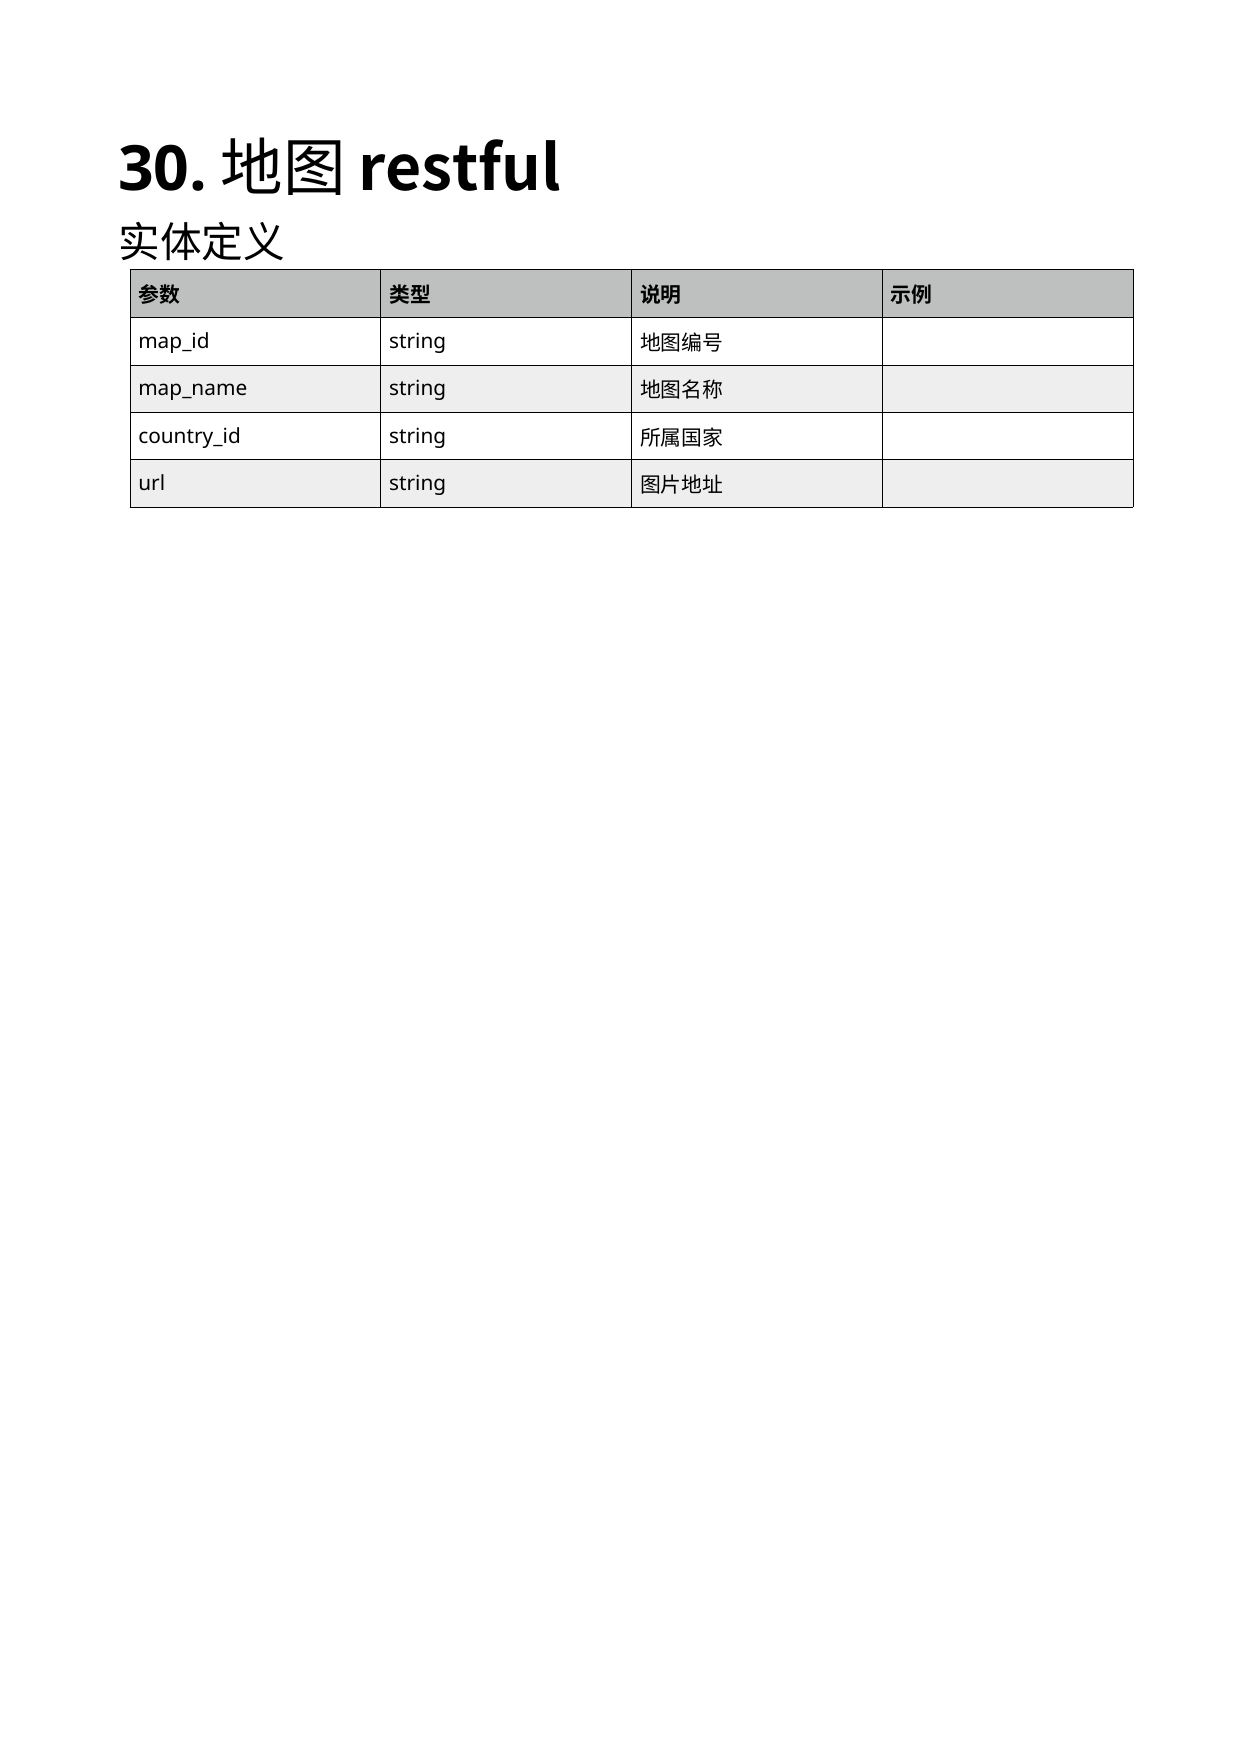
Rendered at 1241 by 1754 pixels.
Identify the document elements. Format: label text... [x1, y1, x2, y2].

table_cell [883, 366, 1133, 412]
table_cell country_id [131, 413, 380, 459]
table_cell map_id [131, 318, 380, 364]
table_cell [883, 460, 1133, 507]
table_header 类型 [381, 270, 631, 317]
table_cell 地图名称 [632, 366, 882, 412]
table_header 参数 [131, 270, 380, 317]
table_cell string [381, 460, 631, 507]
table_cell [883, 318, 1133, 364]
table_cell 所属国家 [632, 413, 882, 459]
table_header 示例 [883, 270, 1133, 317]
table_cell [883, 413, 1133, 459]
table_cell string [381, 366, 631, 412]
table_cell string [381, 413, 631, 459]
list 地图restful [118, 118, 1122, 209]
table_cell map_name [131, 366, 380, 412]
table_cell 地图编号 [632, 318, 882, 364]
text 实体定义 [118, 209, 1122, 269]
table_cell 图片地址 [632, 460, 882, 507]
table_cell string [381, 318, 631, 364]
table_cell url [131, 460, 380, 507]
table_header 说明 [632, 270, 882, 317]
